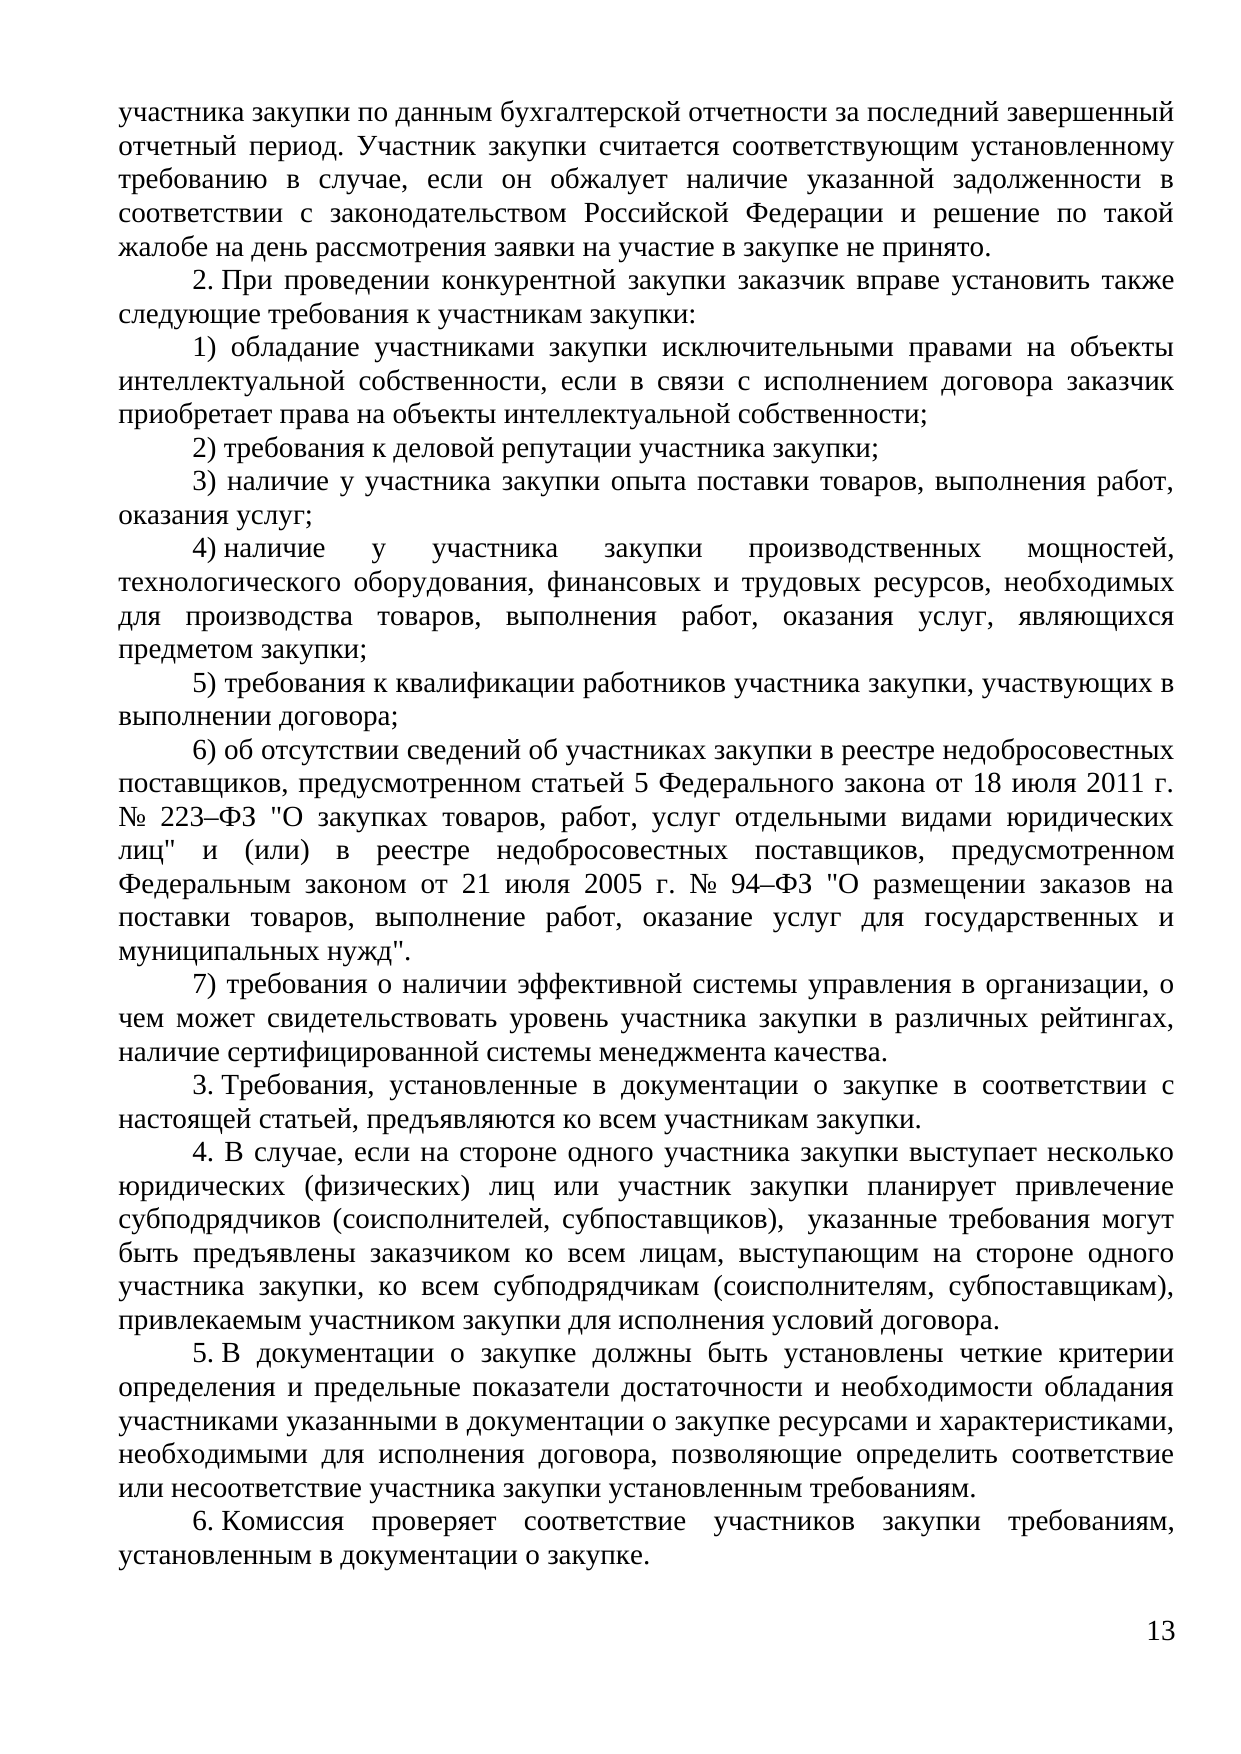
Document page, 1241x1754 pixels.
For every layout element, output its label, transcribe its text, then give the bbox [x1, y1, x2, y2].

text 7) требования о наличии эффективной системы управления в организации, о чем может свидетельствовать уровень участника закупки в различных рейтингах, наличие сертифицированной системы менеджмента качества. [118, 967, 1175, 1067]
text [118, 94, 1175, 262]
text 2) требования к деловой репутации участника закупки; [118, 430, 1175, 463]
text 3. Требования, установленные в документации о закупке в соответствии с настоящей статьей, предъявляются ко всем участникам закупки. [118, 1067, 1175, 1134]
text 6) об отсутствии сведений об участниках закупки в реестре недобросовестных поставщиков, предусмотренном статьей 5 Федерального закона от 18 июля 2011 г. № 223–ФЗ "О закупках товаров, работ, услуг отдельными видами юридических лиц" и (или) в реестре недобросовестных поставщиков, предусмотренном Федеральным законом от 21 июля 2005 г. № 94–ФЗ "О размещении заказов на поставки товаров, выполнение работ, оказание услуг для государственных и муниципальных нужд". [118, 732, 1175, 967]
text 5. В документации о закупке должны быть установлены четкие критерии определения и предельные показатели достаточности и необходимости обладания участниками указанными в документации о закупке ресурсами и характеристиками, необходимыми для исполнения договора, позволяющие определить соответствие или несоответствие участника закупки установленным требованиям. [118, 1336, 1175, 1503]
text 2. При проведении конкурентной закупки заказчик вправе установить также следующие требования к участникам закупки: [118, 262, 1175, 329]
text 4) наличие у участника закупки производственных мощностей, технологического оборудования, финансовых и трудовых ресурсов, необходимых для производства товаров, выполнения работ, оказания услуг, являющихся предметом закупки; [118, 531, 1175, 665]
text 6. Комиссия проверяет соответствие участников закупки требованиям, установленным в документации о закупке. [118, 1503, 1175, 1570]
text 5) требования к квалификации работников участника закупки, участвующих в выполнении договора; [118, 665, 1175, 732]
text 1) обладание участниками закупки исключительными правами на объекты интеллектуальной собственности, если в связи с исполнением договора заказчик приобретает права на объекты интеллектуальной собственности; [118, 329, 1175, 430]
text 3) наличие у участника закупки опыта поставки товаров, выполнения работ, оказания услуг; [118, 463, 1175, 531]
text 4. В случае, если на стороне одного участника закупки выступает несколько юридических (физических) лиц или участник закупки планирует привлечение субподрядчиков (соисполнителей, субпоставщиков), указанные требования могут быть предъявлены заказчиком ко всем лицам, выступающим на стороне одного участника закупки, ко всем субподрядчикам (соисполнителям, субпоставщикам), привлекаемым участником закупки для исполнения условий договора. [118, 1134, 1175, 1336]
